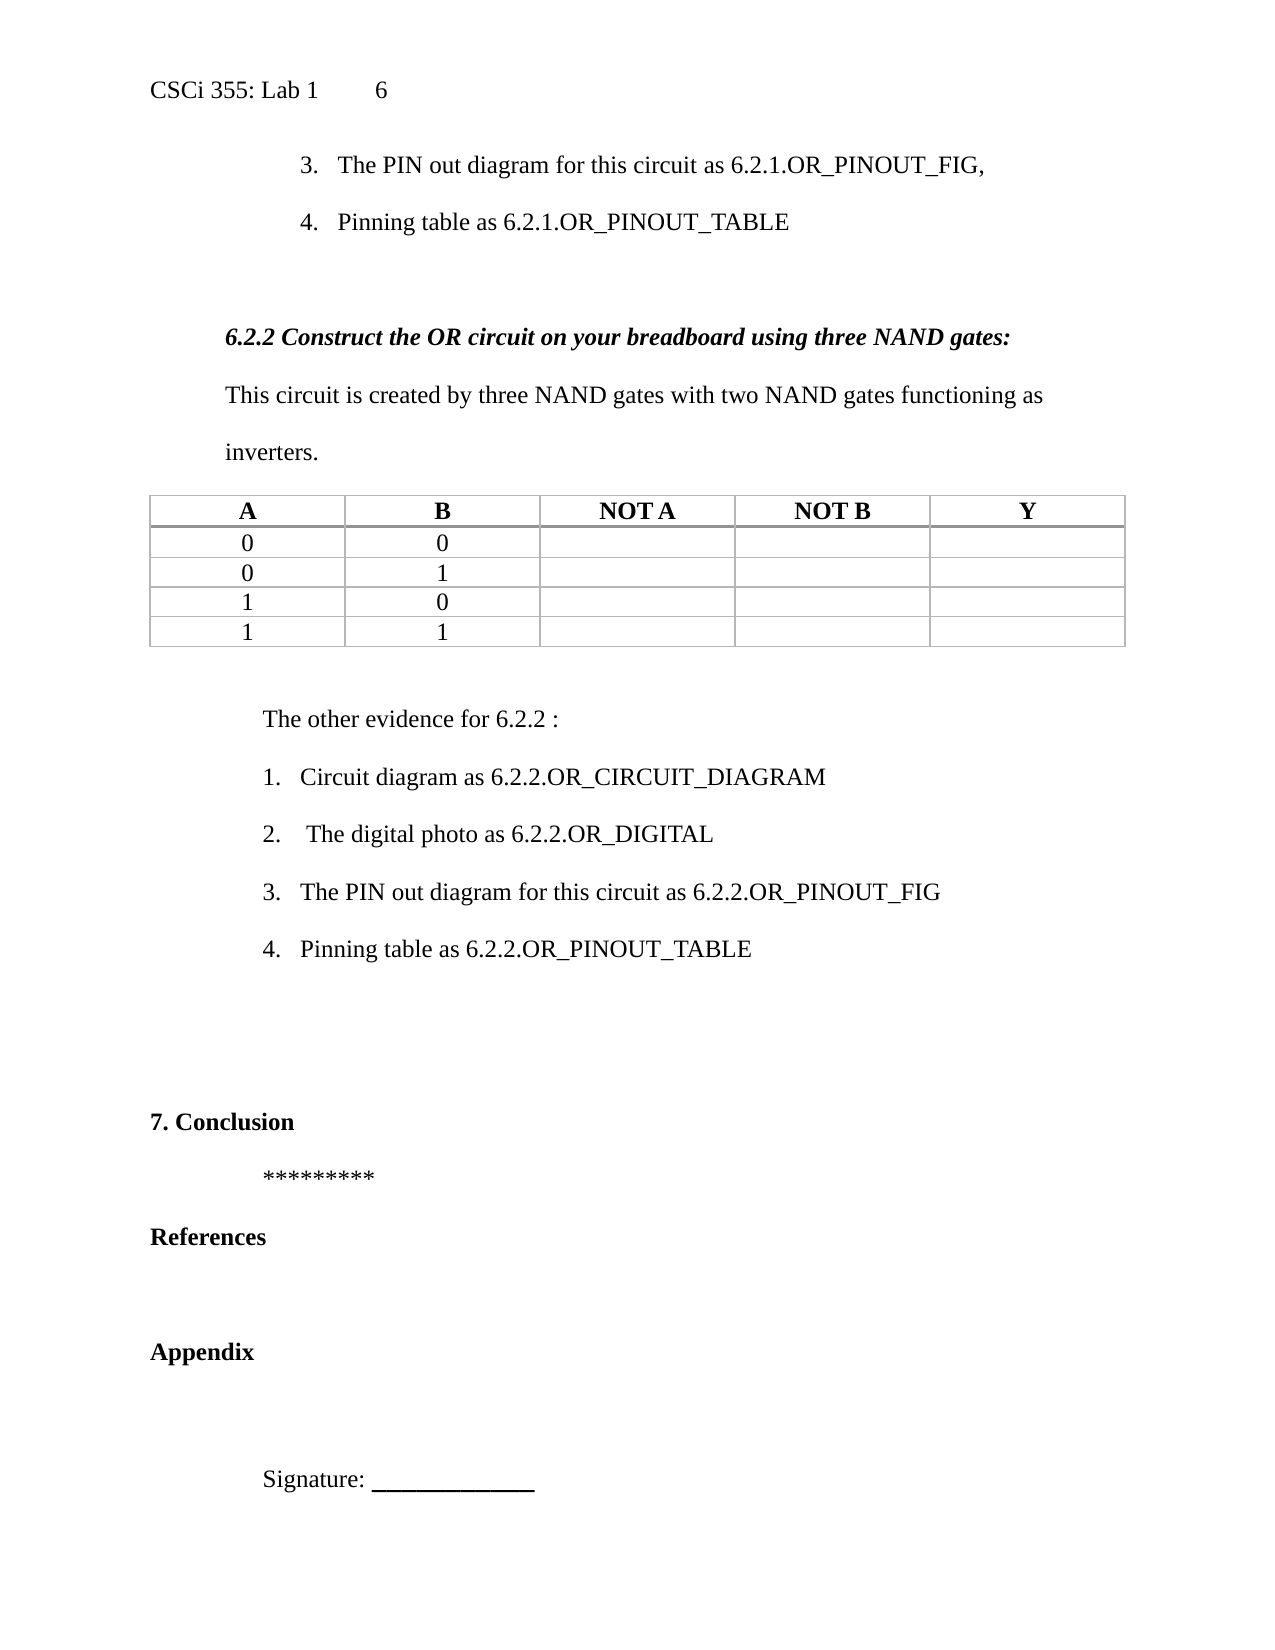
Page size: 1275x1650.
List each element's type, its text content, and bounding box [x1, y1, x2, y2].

table_header A [151, 496, 344, 525]
table_cell [541, 617, 734, 646]
table_cell 0 [346, 528, 539, 557]
text Signature: ___________ [262, 1452, 1125, 1497]
table_cell [736, 528, 929, 557]
table_cell 1 [346, 558, 539, 586]
table_cell [541, 558, 734, 586]
table_cell 0 [346, 588, 539, 616]
text This circuit is created by three NAND gates with two NAND gates functioning as inverters. [225, 380, 1125, 466]
table_cell [541, 588, 734, 616]
table_header Y [931, 496, 1124, 525]
table_cell [931, 617, 1124, 646]
list The PIN out diagram for this circuit as 6.2.1.OR_PINOUT_FIG, [300, 150, 1125, 179]
table_cell 0 [151, 558, 344, 586]
list Pinning table as 6.2.2.OR_PINOUT_TABLE [262, 934, 1125, 963]
list The PIN out diagram for this circuit as 6.2.2.OR_PINOUT_FIG [262, 877, 1125, 906]
table_cell 1 [151, 617, 344, 646]
table_cell 0 [151, 528, 344, 557]
table_cell 1 [346, 617, 539, 646]
table_cell [736, 588, 929, 616]
table_cell [931, 528, 1124, 557]
table_header B [346, 496, 539, 525]
table_cell [931, 588, 1124, 616]
list Pinning table as 6.2.1.OR_PINOUT_TABLE [300, 207, 1125, 236]
text ********* [262, 1164, 1125, 1193]
list The digital photo as 6.2.2.OR_DIGITAL [262, 819, 1125, 848]
subtitle 7. Conclusion [150, 1107, 1125, 1136]
table_cell 1 [151, 588, 344, 616]
table_header NOT B [736, 496, 929, 525]
table_header NOT A [541, 496, 734, 525]
table_cell [736, 558, 929, 586]
text The other evidence for 6.2.2 : [262, 704, 1125, 733]
table_cell [736, 617, 929, 646]
list Circuit diagram as 6.2.2.OR_CIRCUIT_DIAGRAM [262, 762, 1125, 791]
subtitle 6.2.2 Construct the OR circuit on your breadboard using three NAND gates: [150, 322, 1125, 351]
subtitle References [150, 1222, 1125, 1251]
table_cell [541, 528, 734, 557]
subtitle Appendix [150, 1337, 1125, 1366]
table_cell [931, 558, 1124, 586]
